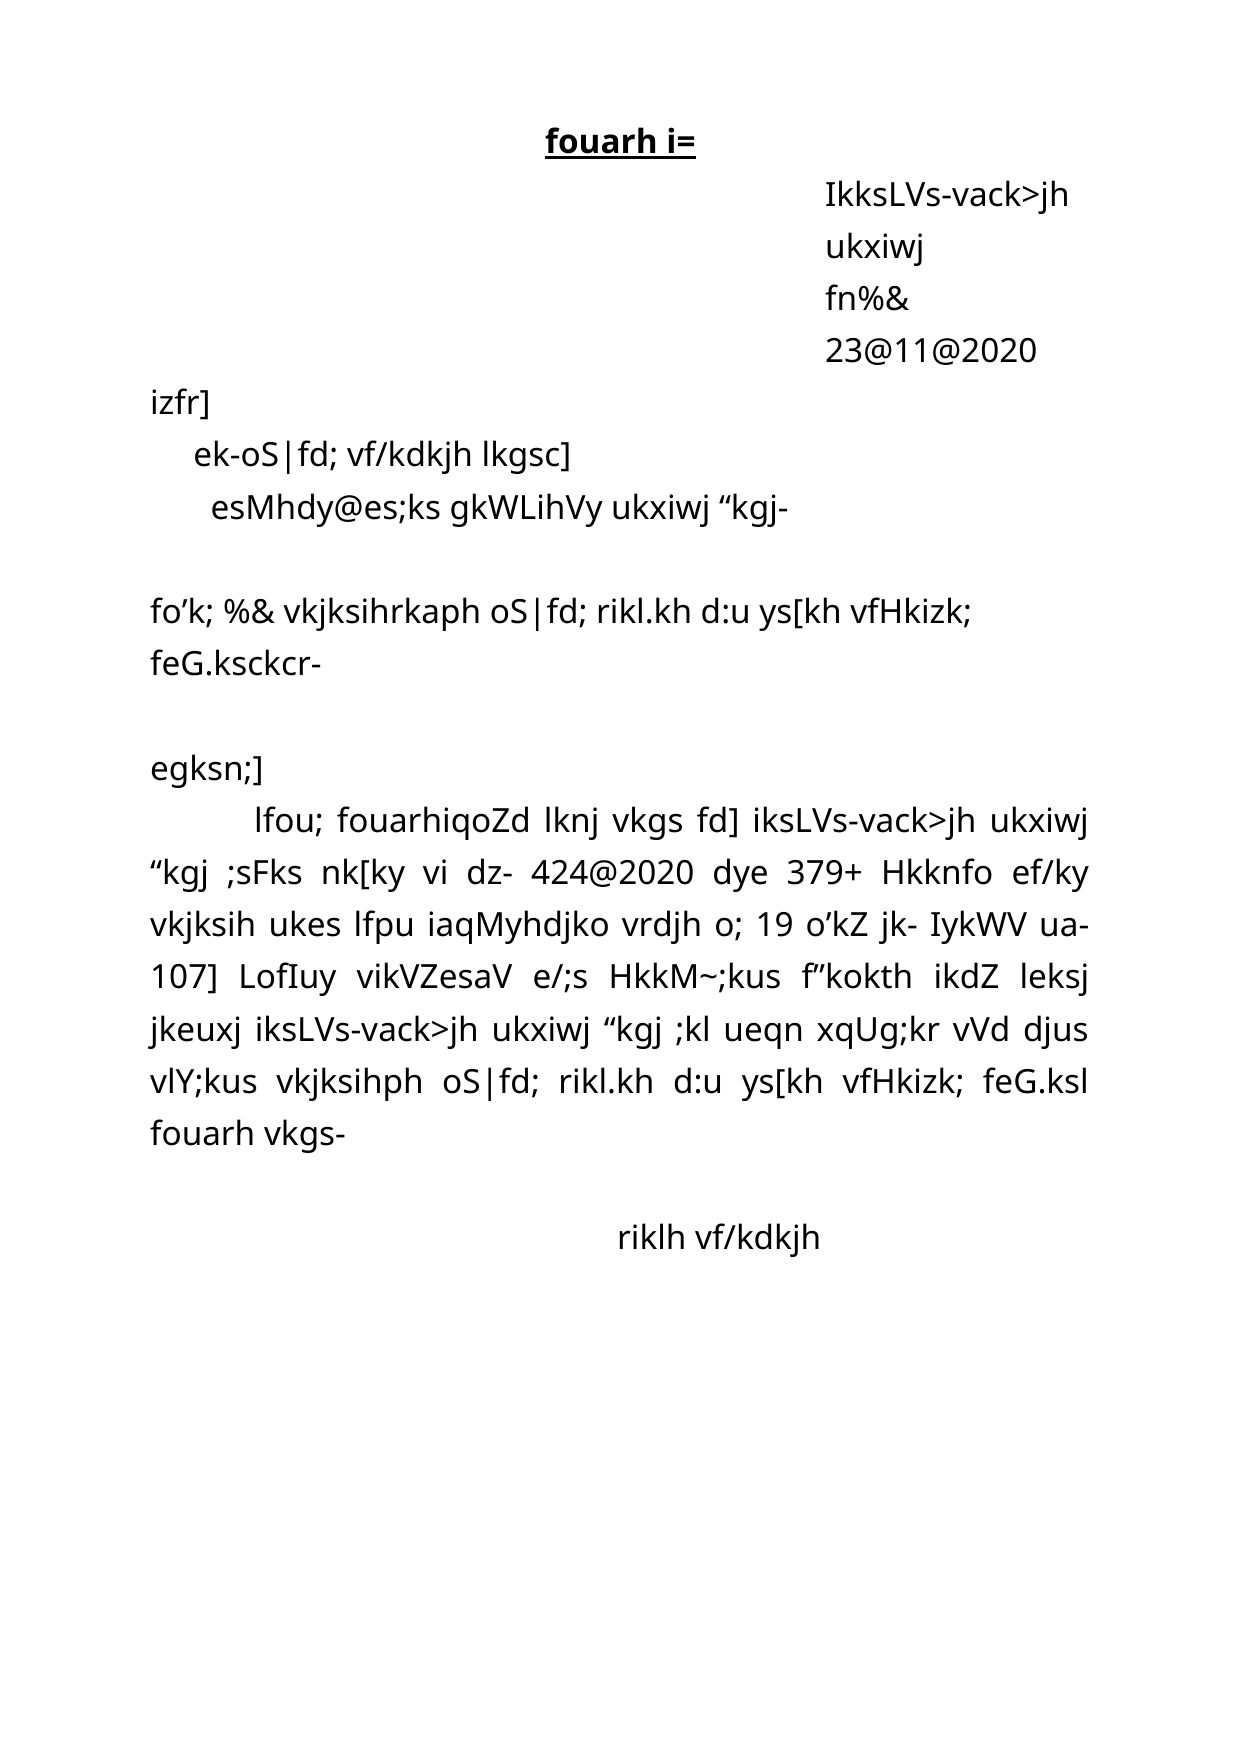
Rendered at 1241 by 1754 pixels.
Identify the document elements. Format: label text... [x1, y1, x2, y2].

text riklh vf/kdkjh [150, 1214, 1090, 1259]
text fn%& 23@11@2020 [825, 275, 1090, 372]
text egksn;] [150, 744, 1090, 790]
text IkksLVs-vack>jh ukxiwj [825, 170, 1090, 268]
text lfou; fouarhiqoZd lknj vkgs fd] iksLVs-vack>jh ukxiwj “kgj ;sFks nk[ky vi dz- 424@2020 dye 379+ Hkknfo ef/ky vkjksih ukes lfpu iaqMyhdjko vrdjh o; 19 o’kZ jk- IykWV ua- 107] LofIuy vikVZesaV e/;s HkkM~;kus f”kokth ikdZ leksj jkeuxj iksLVs-vack>jh ukxiwj “kgj ;kl ueqn xqUg;kr vVd djus vlY;kus vkjksihph oS|fd; rikl.kh d:u ys[kh vfHkizk; feG.ksl fouarh vkgs- [150, 797, 1090, 1155]
text fo’k; %& vkjksihrkaph oS|fd; rikl.kh d:u ys[kh vfHkizk; feG.ksckcr- [150, 588, 1090, 685]
text esMhdy@es;ks gkWLihVy ukxiwj “kgj- [150, 483, 1090, 529]
text fouarh i= [150, 118, 1090, 163]
text izfr] [150, 379, 1090, 424]
text ek-oS|fd; vf/kdkjh lkgsc] [150, 431, 1090, 477]
